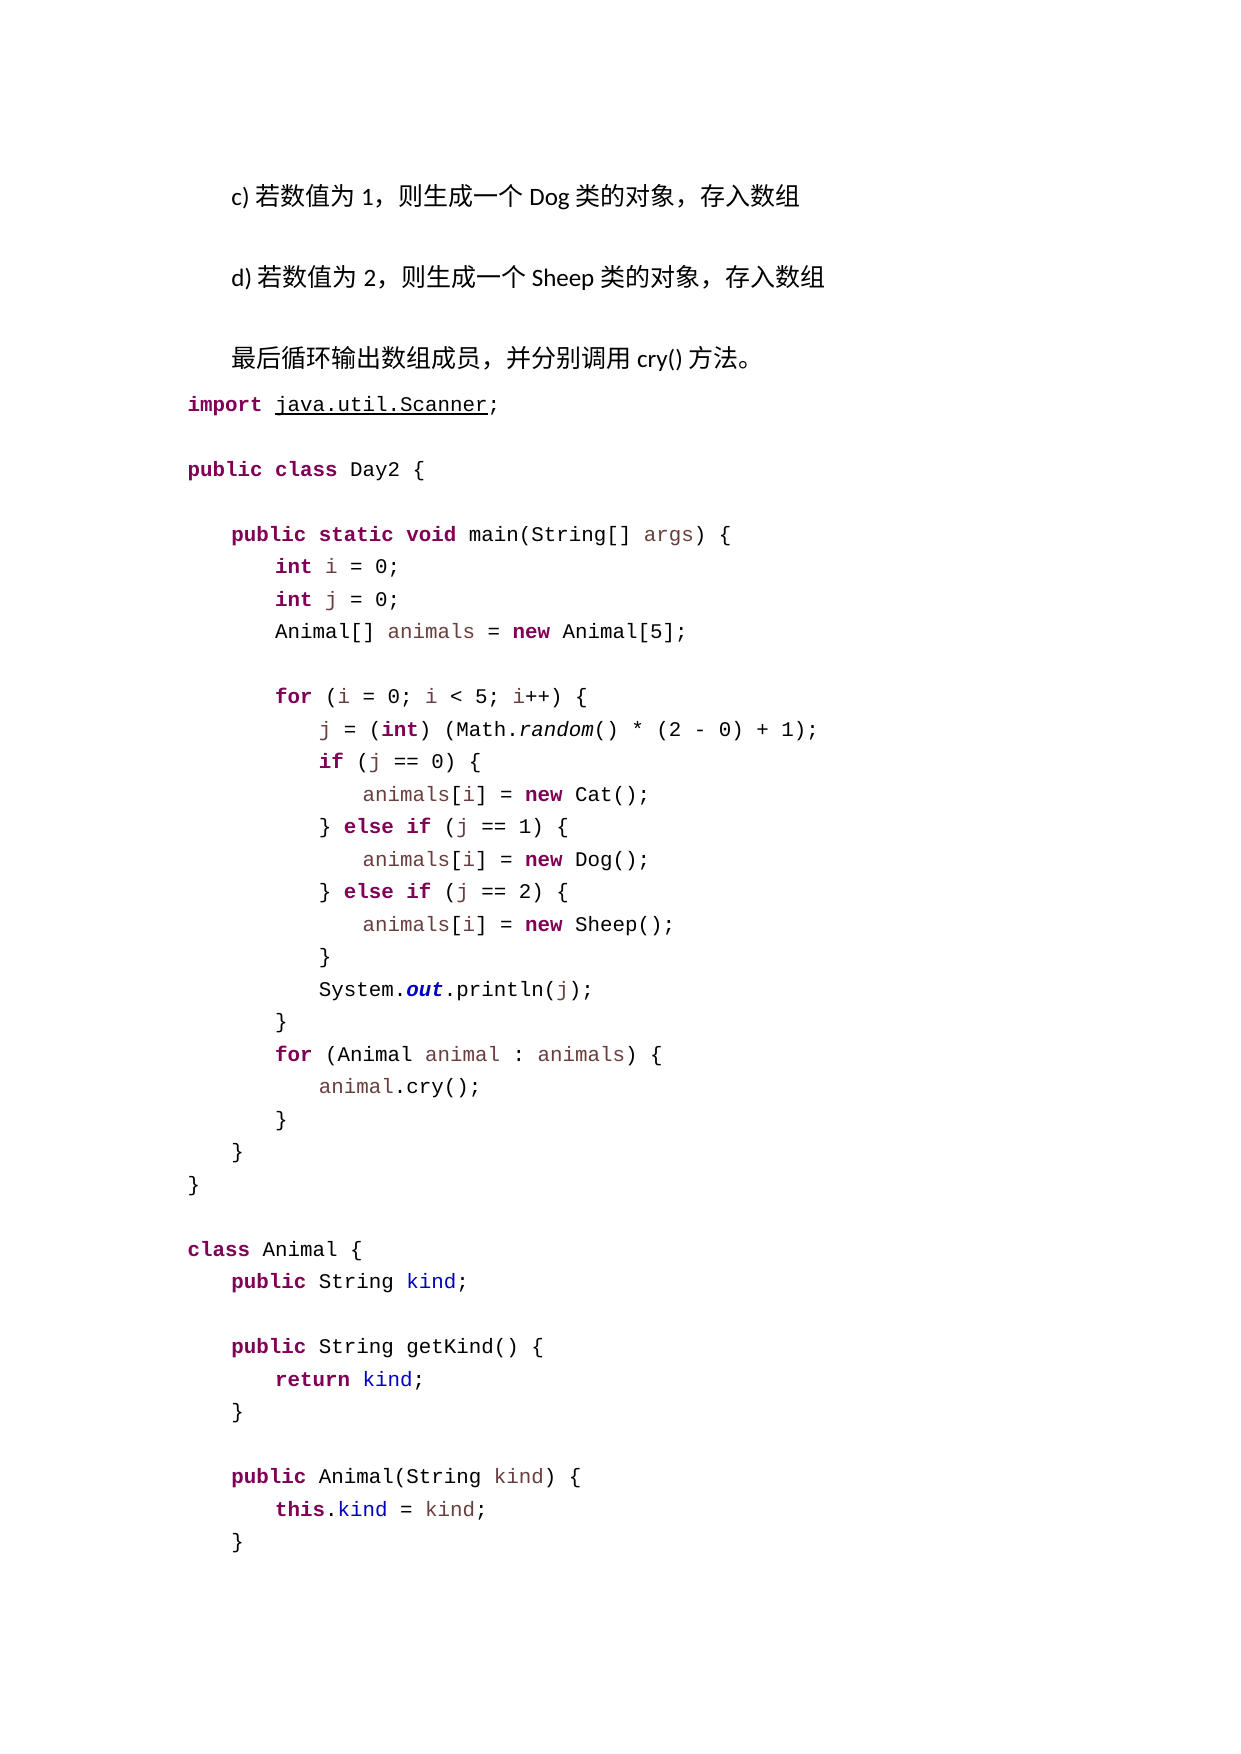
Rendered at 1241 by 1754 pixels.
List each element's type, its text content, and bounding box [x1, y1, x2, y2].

text } else if (j == 2) { [187, 877, 1053, 909]
text } [187, 1169, 1053, 1202]
text } [187, 1007, 1053, 1039]
text public static void main(String[] args) { [187, 519, 1053, 552]
text for (Animal animal : animals) { [187, 1039, 1053, 1072]
text System.out.println(j); [187, 974, 1053, 1007]
text } else if (j == 1) { [187, 812, 1053, 844]
text return kind; [187, 1364, 1053, 1397]
text animals[i] = new Sheep(); [187, 909, 1053, 942]
text public String kind; [187, 1267, 1053, 1299]
text } [187, 1397, 1053, 1429]
text } [187, 1527, 1053, 1559]
text } [187, 942, 1053, 974]
text animals[i] = new Cat(); [187, 779, 1053, 812]
text 最后循环输出数组成员，并分别调用 cry() 方法。 [187, 324, 1053, 389]
text Animal[] animals = new Animal[5]; [187, 617, 1053, 649]
text j = (int) (Math.random() * (2 - 0) + 1); [187, 714, 1053, 747]
text animals[i] = new Dog(); [187, 844, 1053, 877]
text this.kind = kind; [187, 1494, 1053, 1527]
text if (j == 0) { [187, 747, 1053, 779]
text int j = 0; [187, 584, 1053, 617]
text for (i = 0; i < 5; i++) { [187, 682, 1053, 714]
text } [187, 1137, 1053, 1169]
text public class Day2 { [187, 454, 1053, 487]
text class Animal { [187, 1234, 1053, 1267]
text c) 若数值为 1，则生成一个 Dog 类的对象，存入数组 [187, 162, 1053, 227]
text public Animal(String kind) { [187, 1462, 1053, 1494]
text import java.util.Scanner; [187, 389, 1053, 422]
text d) 若数值为 2，则生成一个 Sheep 类的对象，存入数组 [187, 243, 1053, 308]
text int i = 0; [187, 552, 1053, 584]
text } [187, 1104, 1053, 1137]
text animal.cry(); [187, 1072, 1053, 1104]
text public String getKind() { [187, 1332, 1053, 1364]
